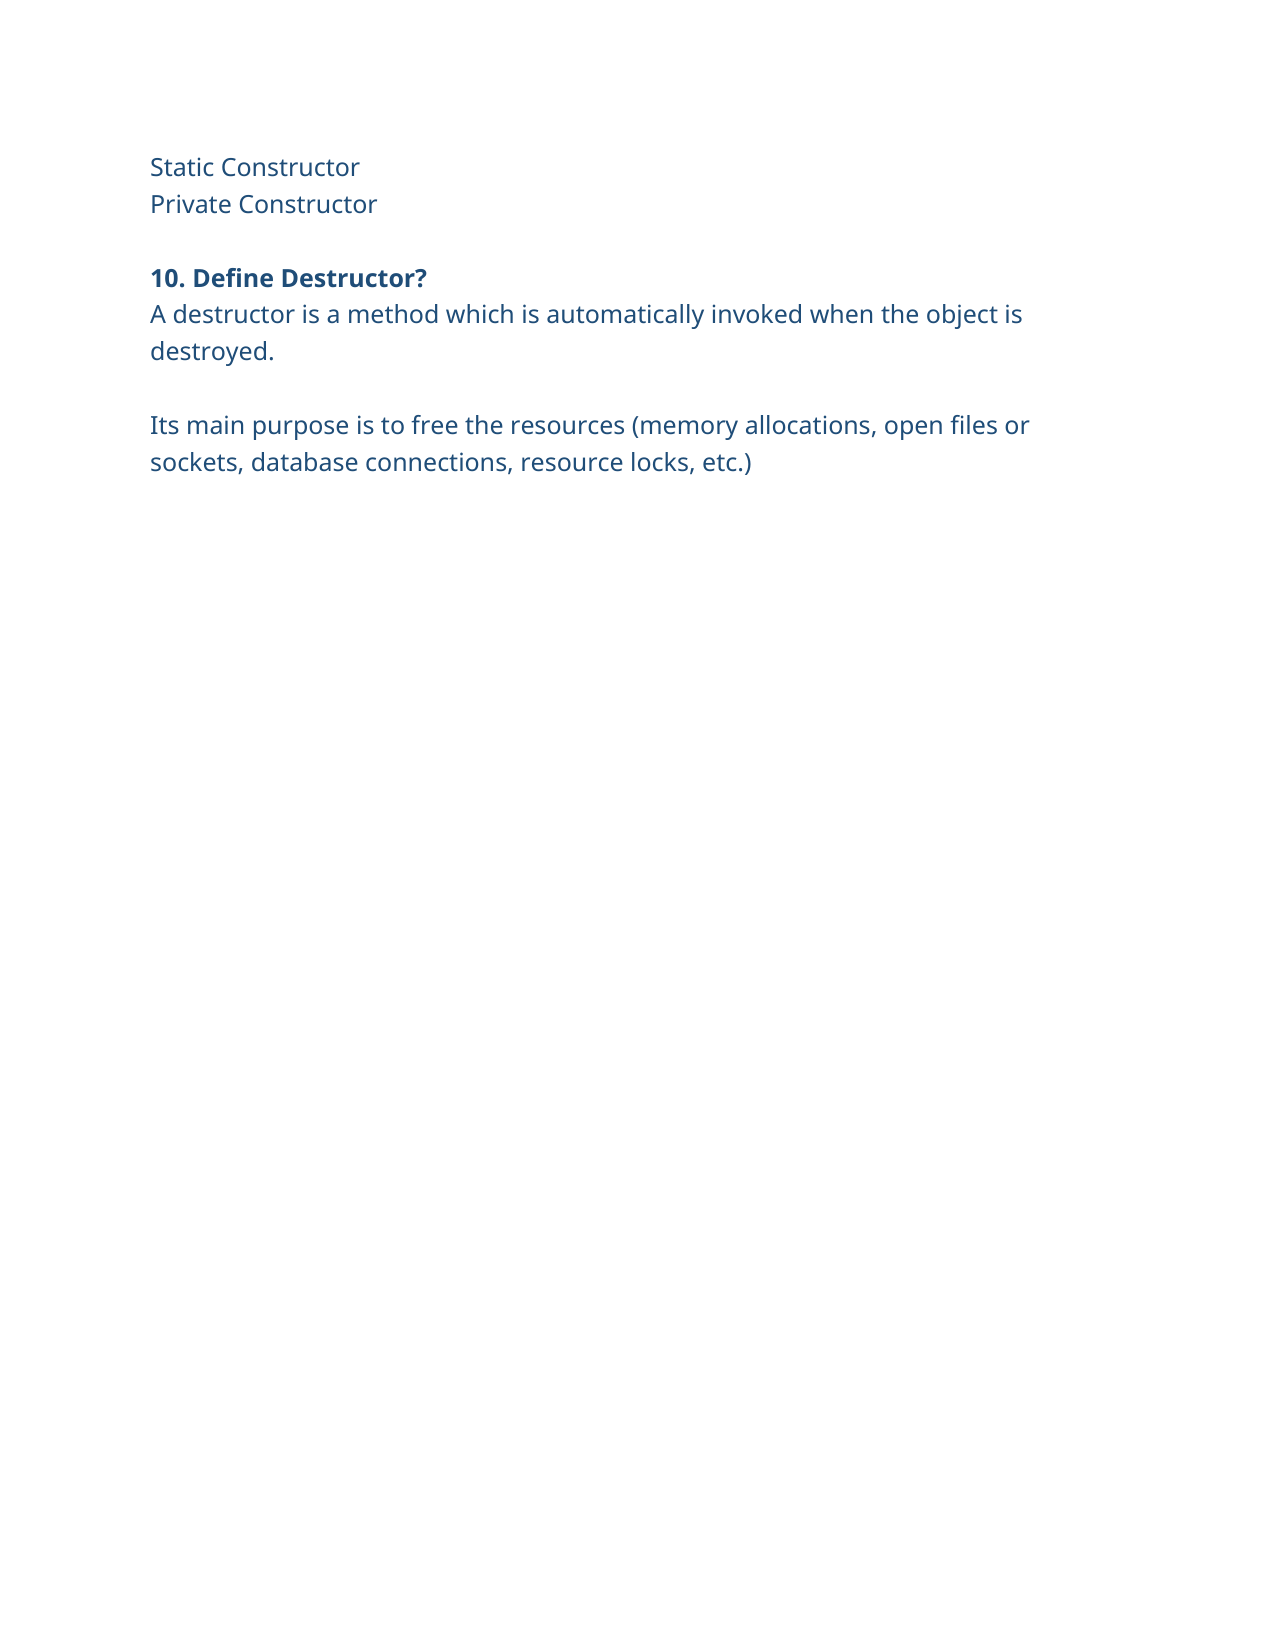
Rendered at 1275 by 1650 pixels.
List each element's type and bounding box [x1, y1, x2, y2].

subtitle [150, 150, 1125, 515]
